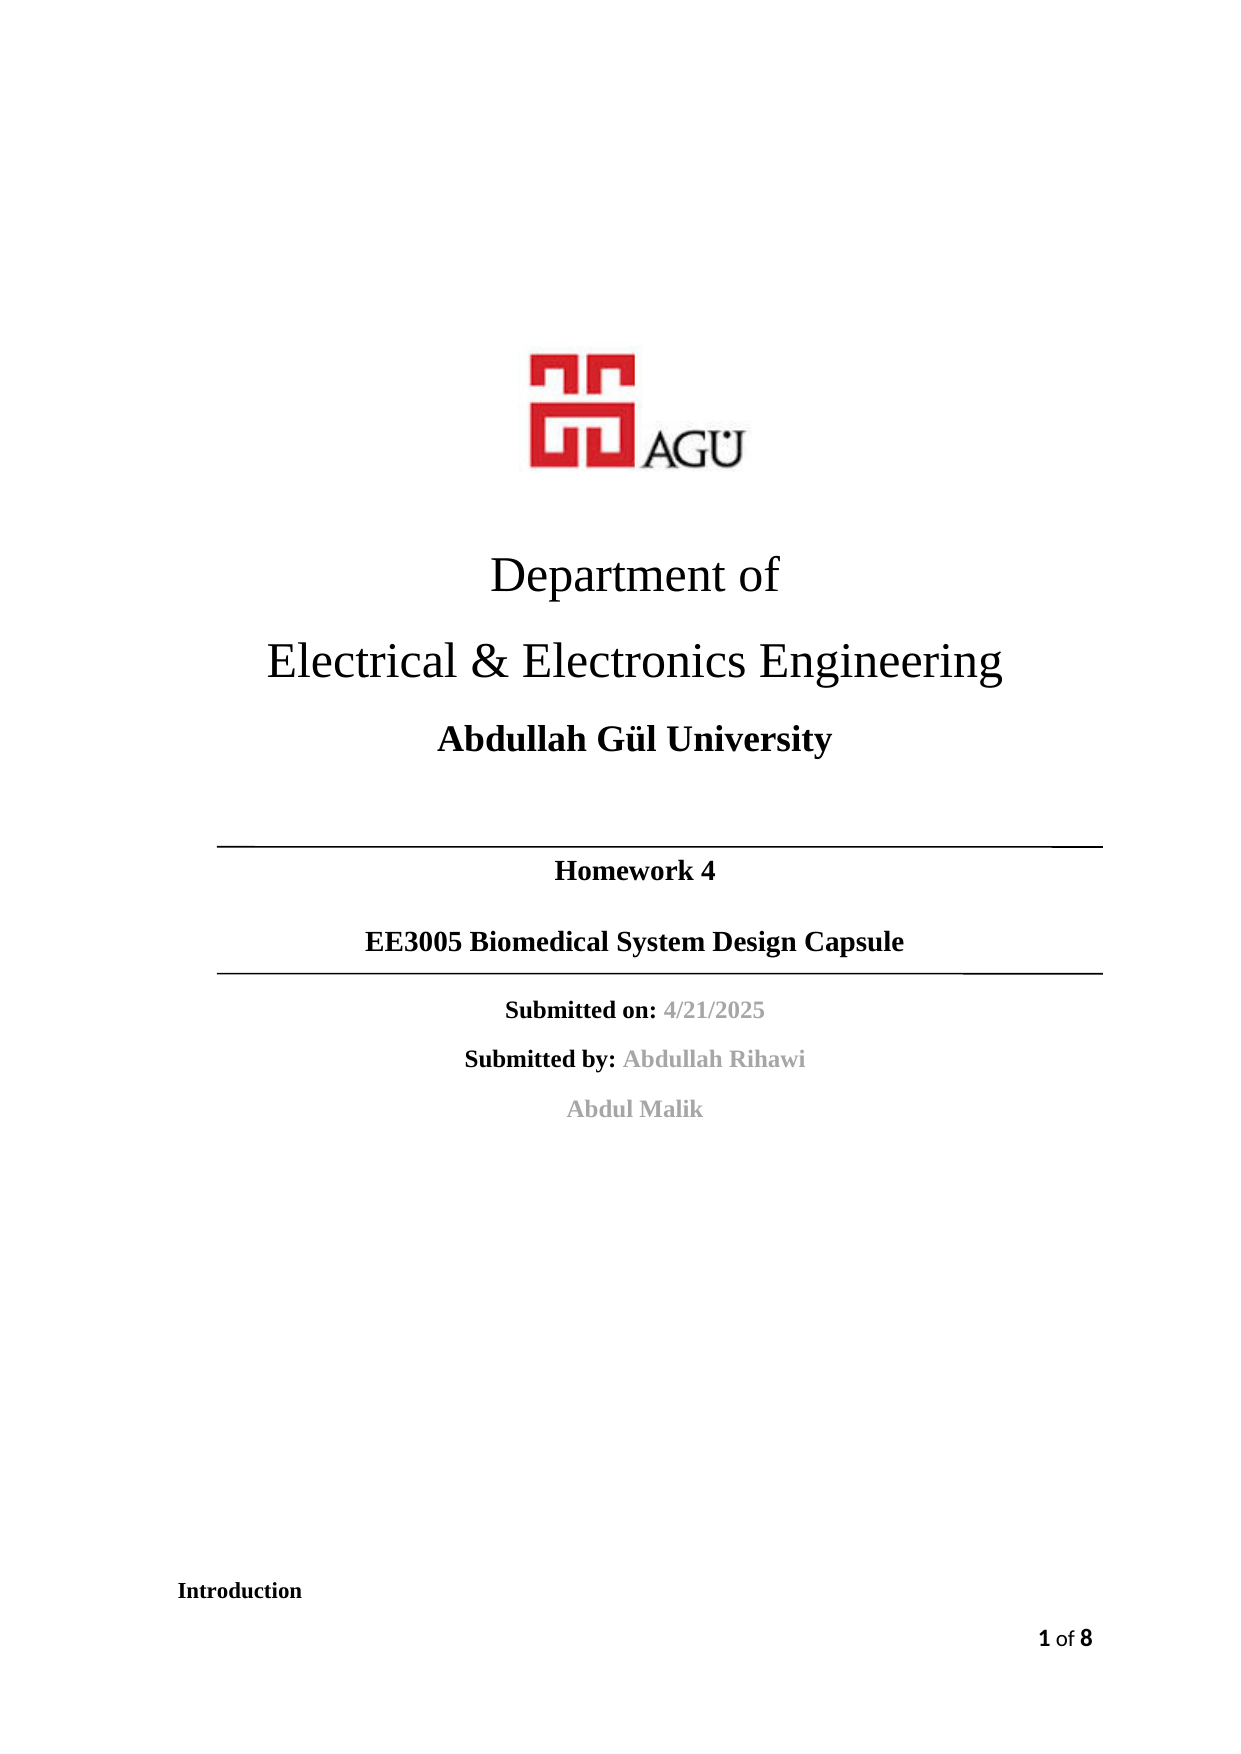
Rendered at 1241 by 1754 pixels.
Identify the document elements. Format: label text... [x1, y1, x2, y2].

text Homework 4 [177, 853, 1092, 886]
text Department of [177, 544, 1092, 602]
text Introduction [177, 1577, 1092, 1603]
text Submitted on: 4/21/2025 [177, 995, 1092, 1024]
text Submitted by: Abdullah Rihawi [177, 1044, 1092, 1073]
picture [518, 296, 752, 531]
text Abdul Malik [177, 1094, 1092, 1122]
text Electrical & Electronics Engineering [177, 631, 1092, 688]
text EE3005 Biomedical System Design Capsule [177, 924, 1092, 957]
text Abdullah Gül University [177, 717, 1092, 760]
